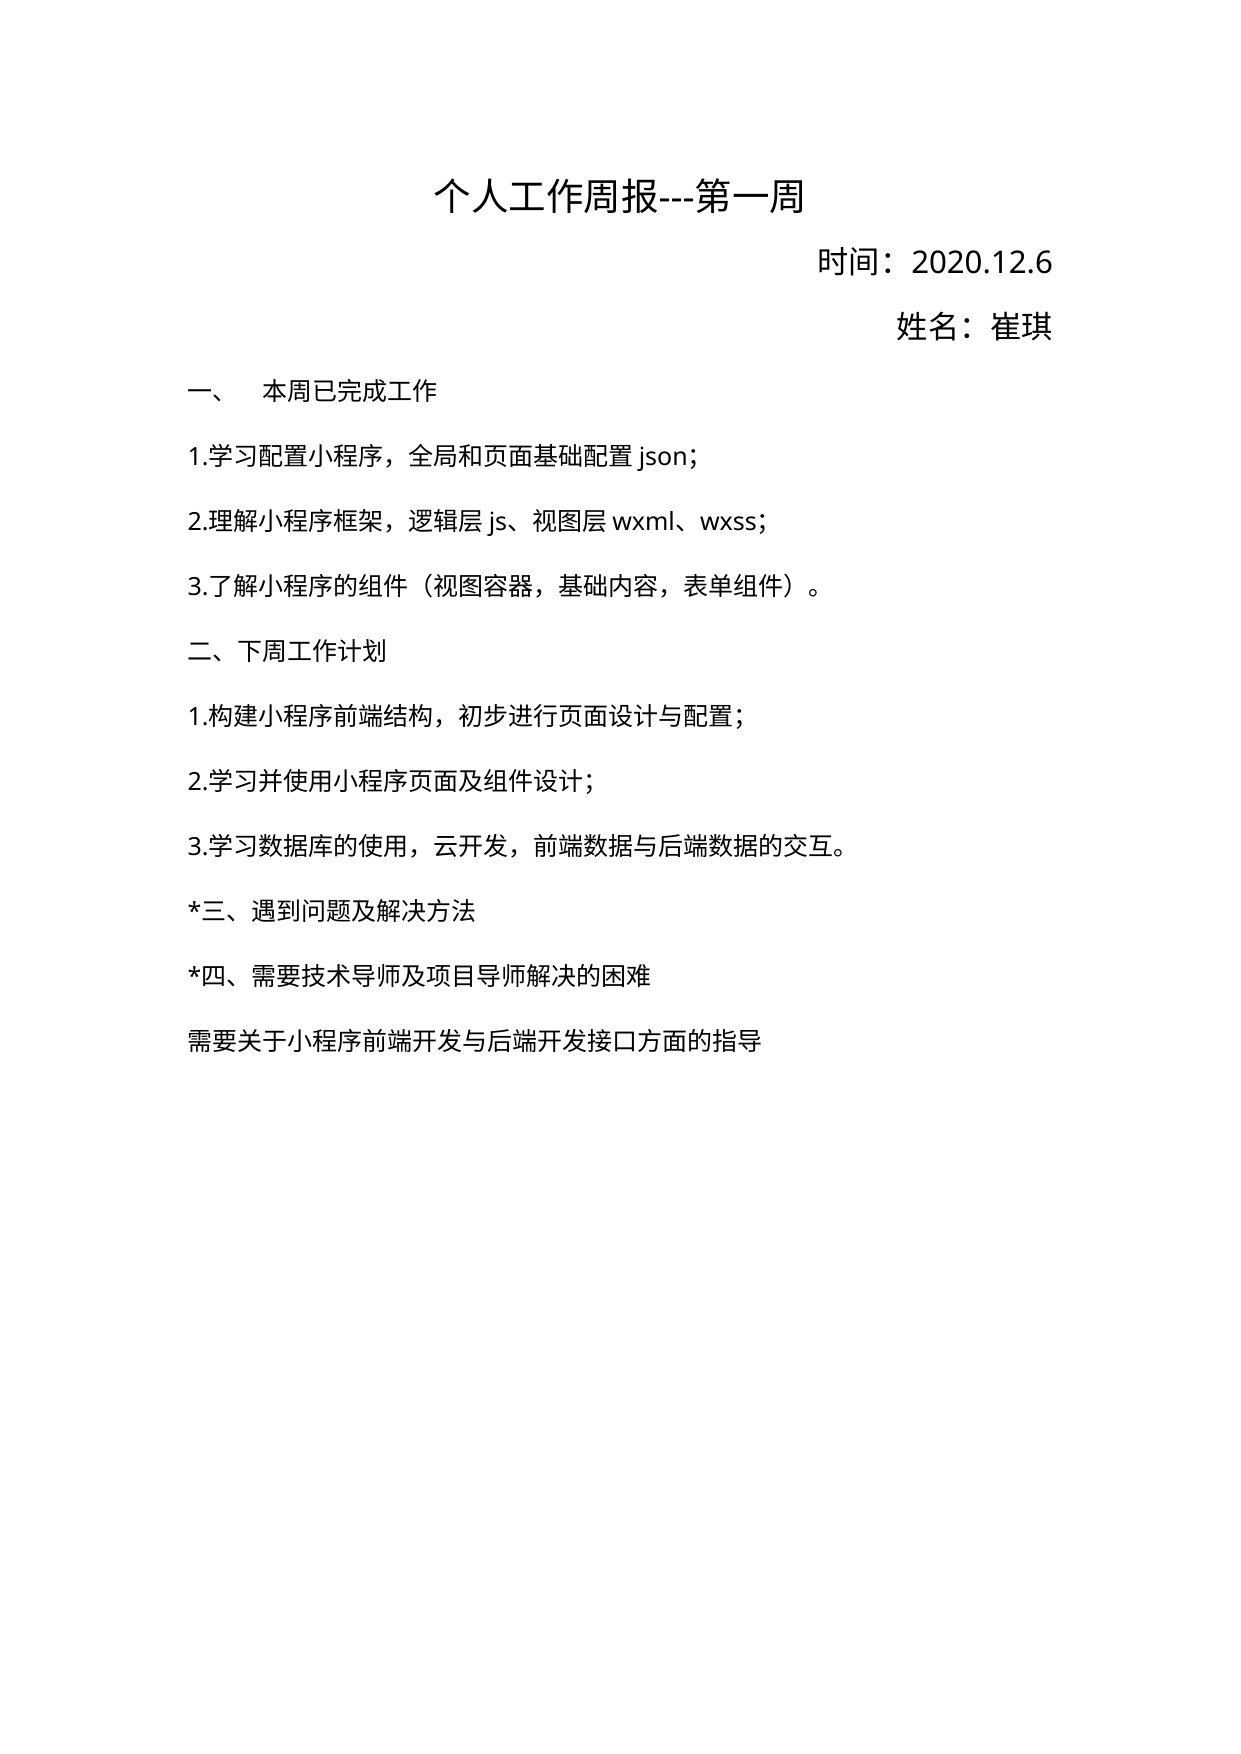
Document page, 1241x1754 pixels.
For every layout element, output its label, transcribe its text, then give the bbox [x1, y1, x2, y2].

text 个人工作周报---第一周 [187, 162, 1053, 227]
text 3.学习数据库的使用，云开发，前端数据与后端数据的交互。 [187, 812, 1053, 877]
text 1.学习配置小程序，全局和页面基础配置json； [187, 422, 1053, 487]
text 时间：2020.12.6 [187, 227, 1053, 292]
text 姓名：崔琪 [187, 292, 1053, 357]
text 2.理解小程序框架，逻辑层js、视图层wxml、wxss； [187, 487, 1053, 552]
list 本周已完成工作 [187, 357, 1053, 422]
text *四、需要技术导师及项目导师解决的困难 [187, 942, 1053, 1007]
text 2.学习并使用小程序页面及组件设计； [187, 747, 1053, 812]
text 二、下周工作计划 [187, 617, 1053, 682]
text *三、遇到问题及解决方法 [187, 877, 1053, 942]
text 需要关于小程序前端开发与后端开发接口方面的指导 [187, 1007, 1053, 1072]
text 3.了解小程序的组件（视图容器，基础内容，表单组件）。 [187, 552, 1053, 617]
text 1.构建小程序前端结构，初步进行页面设计与配置； [187, 682, 1053, 747]
